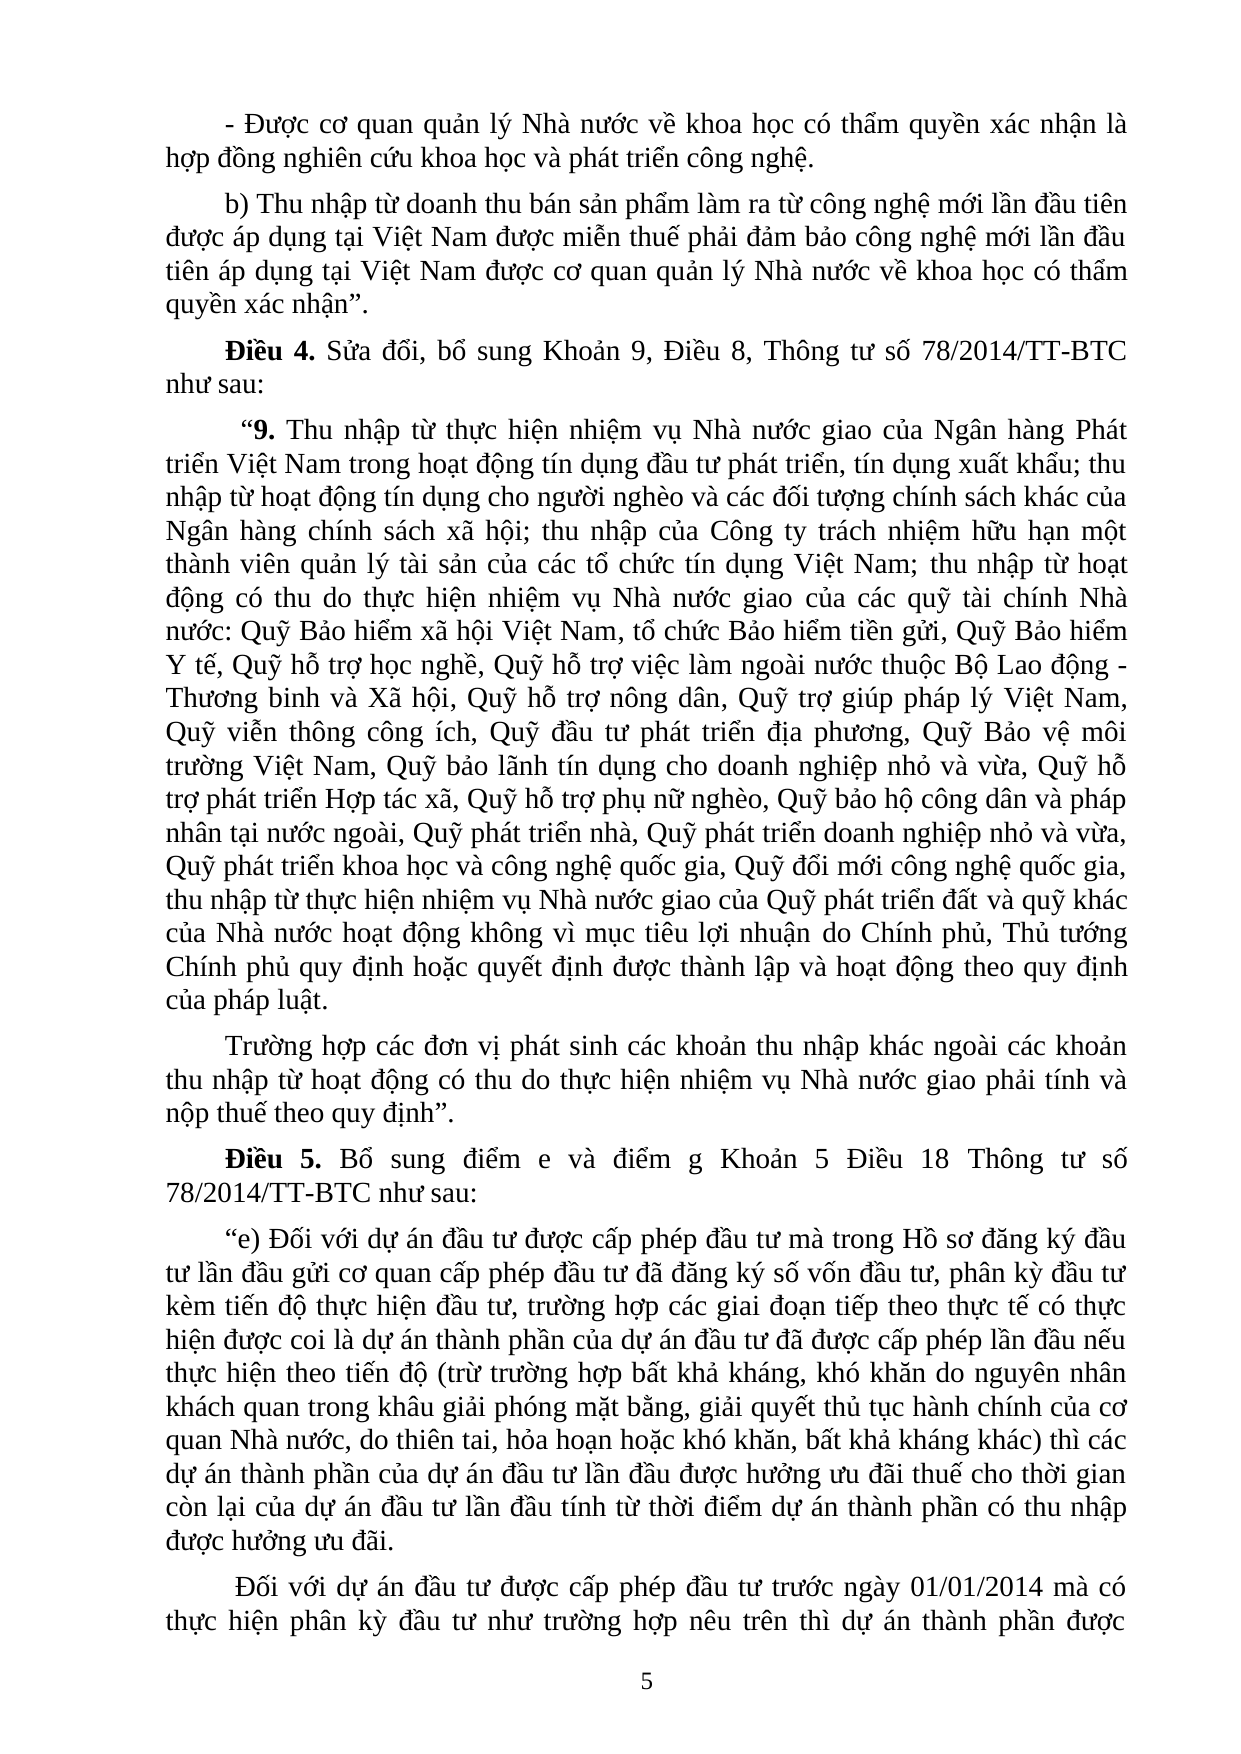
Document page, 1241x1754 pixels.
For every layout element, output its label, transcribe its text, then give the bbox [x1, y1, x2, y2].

text b) Thu nhập từ doanh thu bán sản phẩm làm ra từ công nghệ mới lần đầu tiên được áp dụng tại Việt Nam được miễn thuế phải đảm bảo công nghệ mới lần đầu tiên áp dụng tại Việt Nam được cơ quan quản lý Nhà nước về khoa học có thẩm quyền xác nhận”. [165, 186, 1128, 320]
text Điều 5. Bổ sung điểm e và điểm g Khoản 5 Điều 18 Thông tư số 78/2014/TT-BTC như sau: [165, 1142, 1128, 1209]
text “9. Thu nhập từ thực hiện nhiệm vụ Nhà nước giao của Ngân hàng Phát triển Việt Nam trong hoạt động tín dụng đầu tư phát triển, tín dụng xuất khẩu; thu nhập từ hoạt động tín dụng cho người nghèo và các đối tượng chính sách khác của Ngân hàng chính sách xã hội; thu nhập của Công ty trách nhiệm hữu hạn một thành viên quản lý tài sản của các tổ chức tín dụng Việt Nam; thu nhập từ hoạt động có thu do thực hiện nhiệm vụ Nhà nước giao của các quỹ tài chính Nhà nước: Quỹ Bảo hiểm xã hội Việt Nam, tổ chức Bảo hiểm tiền gửi, Quỹ Bảo hiểm Y tế, Quỹ hỗ trợ học nghề, Quỹ hỗ trợ việc làm ngoài nước thuộc Bộ Lao động - Thương binh và Xã hội, Quỹ hỗ trợ nông dân, Quỹ trợ giúp pháp lý Việt Nam, Quỹ viễn thông công ích, Quỹ đầu tư phát triển địa phương, Quỹ Bảo vệ môi trường Việt Nam, Quỹ bảo lãnh tín dụng cho doanh nghiệp nhỏ và vừa, Quỹ hỗ trợ phát triển Hợp tác xã, Quỹ hỗ trợ phụ nữ nghèo, Quỹ bảo hộ công dân và pháp nhân tại nước ngoài, Quỹ phát triển nhà, Quỹ phát triển doanh nghiệp nhỏ và vừa, Quỹ phát triển khoa học và công nghệ quốc gia, Quỹ đổi mới công nghệ quốc gia, thu nhập từ thực hiện nhiệm vụ Nhà nước giao của Quỹ phát triển đất và quỹ khác của Nhà nước hoạt động không vì mục tiêu lợi nhuận do Chính phủ, Thủ tướng Chính phủ quy định hoặc quyết định được thành lập và hoạt động theo quy định của pháp luật. [165, 412, 1128, 1016]
text Điều 4. Sửa đổi, bổ sung Khoản 9, Điều 8, Thông tư số 78/2014/TT-BTC như sau: [165, 333, 1128, 400]
text - Được cơ quan quản lý Nhà nước về khoa học có thẩm quyền xác nhận là hợp đồng nghiên cứu khoa học và phát triển công nghệ. [165, 106, 1128, 173]
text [165, 1569, 1128, 1636]
text Trường hợp các đơn vị phát sinh các khoản thu nhập khác ngoài các khoản thu nhập từ hoạt động có thu do thực hiện nhiệm vụ Nhà nước giao phải tính và nộp thuế theo quy định”. [165, 1028, 1128, 1129]
text “e) Đối với dự án đầu tư được cấp phép đầu tư mà trong Hồ sơ đăng ký đầu tư lần đầu gửi cơ quan cấp phép đầu tư đã đăng ký số vốn đầu tư, phân kỳ đầu tư kèm tiến độ thực hiện đầu tư, trường hợp các giai đoạn tiếp theo thực tế có thực hiện được coi là dự án thành phần của dự án đầu tư đã được cấp phép lần đầu nếu thực hiện theo tiến độ (trừ trường hợp bất khả kháng, khó khăn do nguyên nhân khách quan trong khâu giải phóng mặt bằng, giải quyết thủ tục hành chính của cơ quan Nhà nước, do thiên tai, hỏa hoạn hoặc khó khăn, bất khả kháng khác) thì các dự án thành phần của dự án đầu tư lần đầu được hưởng ưu đãi thuế cho thời gian còn lại của dự án đầu tư lần đầu tính từ thời điểm dự án thành phần có thu nhập được hưởng ưu đãi. [165, 1221, 1128, 1557]
